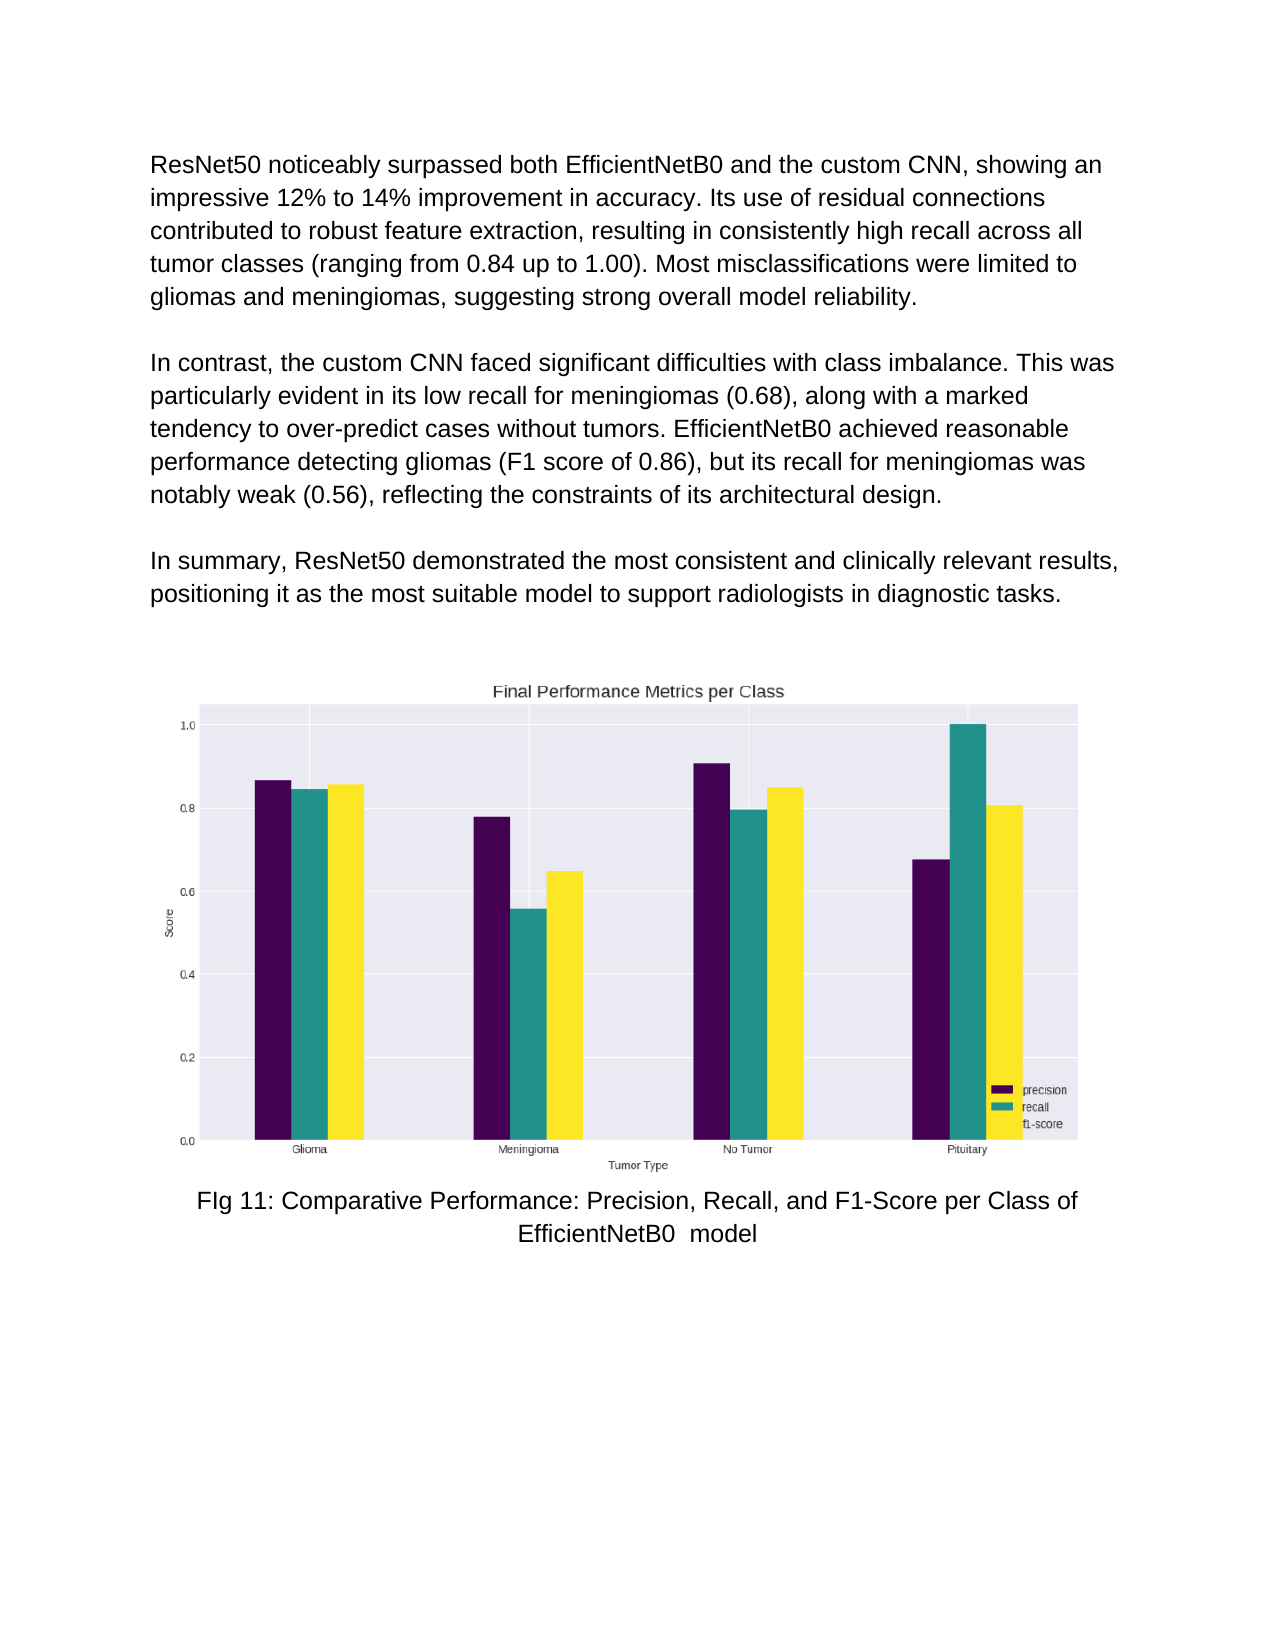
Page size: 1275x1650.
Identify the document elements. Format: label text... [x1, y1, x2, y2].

text In summary, ResNet50 demonstrated the most consistent and clinically relevant results, positioning it as the most suitable model to support radiologists in diagnostic tasks. [150, 546, 1125, 608]
text FIg 11: Comparative Performance: Precision, Recall, and F1-Score per Class of EfficientNetB0 model [150, 1186, 1125, 1248]
picture [150, 678, 1125, 1183]
text In contrast, the custom CNN faced significant difficulties with class imbalance. This was particularly evident in its low recall for meningiomas (0.68), along with a marked tendency to over-predict cases without tumors. EfficientNetB0 achieved reasonable performance detecting gliomas (F1 score of 0.86), but its recall for meningiomas was notably weak (0.56), reflecting the constraints of its architectural design. [150, 348, 1125, 509]
text ResNet50 noticeably surpassed both EfficientNetB0 and the custom CNN, showing an impressive 12% to 14% improvement in accuracy. Its use of residual connections contributed to robust feature extraction, resulting in consistently high recall across all tumor classes (ranging from 0.84 up to 1.00). Most misclassifications were limited to gliomas and meningiomas, suggesting strong overall model reliability. [150, 150, 1125, 311]
